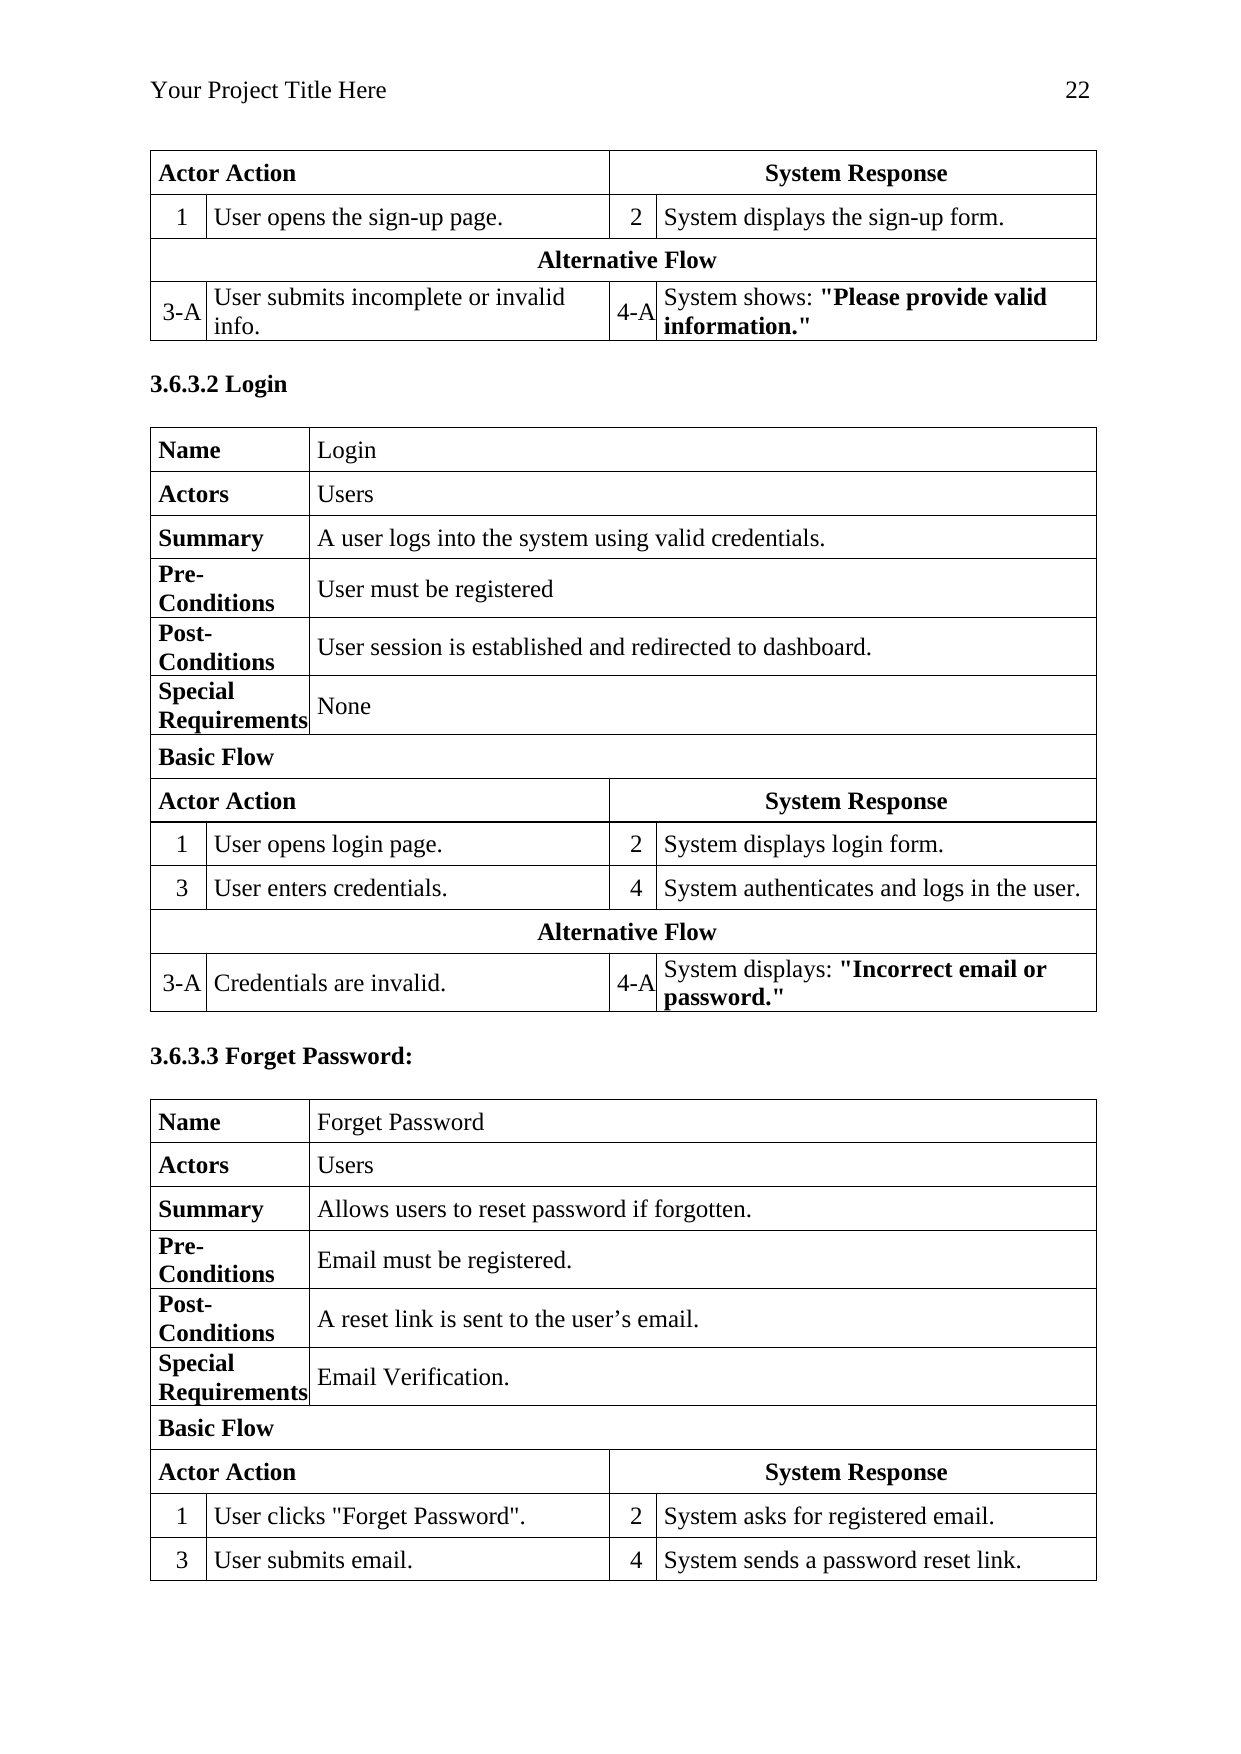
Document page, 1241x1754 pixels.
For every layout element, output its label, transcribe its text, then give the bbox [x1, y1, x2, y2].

table_cell Special Requirements [151, 1348, 309, 1405]
table_cell 3 [151, 1538, 206, 1580]
table_cell User opens the sign-up page. [207, 195, 609, 237]
table_cell User must be registered [310, 559, 1096, 617]
table_cell User opens login page. [207, 823, 609, 865]
table_cell Actor Action [151, 779, 609, 821]
table_cell Alternative Flow [151, 239, 1096, 281]
table_cell 3 [151, 866, 206, 909]
table_header Name [151, 428, 309, 471]
table_cell 4 [610, 1538, 656, 1580]
table_cell Post-Conditions [151, 618, 309, 675]
table_cell Post-Conditions [151, 1289, 309, 1347]
table_cell Users [310, 1143, 1096, 1186]
table_cell 4 [610, 866, 656, 909]
table_cell 2 [610, 823, 656, 865]
table_cell 3-A [151, 282, 206, 340]
table_cell Alternative Flow [151, 910, 1096, 953]
table_cell Email must be registered. [310, 1231, 1096, 1288]
table_header Forget Password [310, 1100, 1096, 1142]
table_cell Pre-Conditions [151, 559, 309, 617]
table_cell System shows: "Please provide valid information." [657, 282, 1096, 340]
table_cell 3-A [151, 954, 206, 1011]
table_cell 1 [151, 1494, 206, 1537]
table_cell User session is established and redirected to dashboard. [310, 618, 1096, 675]
table_cell Users [310, 472, 1096, 514]
table_header Name [151, 1100, 309, 1142]
table_cell Actor Action [151, 151, 609, 194]
table_cell Summary [151, 516, 309, 558]
table_cell A reset link is sent to the user’s email. [310, 1289, 1096, 1347]
table_cell System displays the sign-up form. [657, 195, 1096, 237]
table_cell 4-A [610, 282, 656, 340]
table_cell 1 [151, 195, 206, 237]
table_cell 2 [610, 195, 656, 237]
table_cell System sends a password reset link. [657, 1538, 1096, 1580]
table_cell System Response [610, 1450, 1096, 1493]
table_cell User submits email. [207, 1538, 609, 1580]
table_cell Summary [151, 1187, 309, 1230]
table_cell User submits incomplete or invalid info. [207, 282, 609, 340]
table_cell Email Verification. [310, 1348, 1096, 1405]
table_cell System displays: "Incorrect email or password." [657, 954, 1096, 1011]
table_cell System displays login form. [657, 823, 1096, 865]
table_cell None [310, 676, 1096, 734]
table_cell System authenticates and logs in the user. [657, 866, 1096, 909]
table_cell Credentials are invalid. [207, 954, 609, 1011]
table_cell Pre-Conditions [151, 1231, 309, 1288]
text 3.6.3.3 Forget Password: [150, 1041, 1090, 1070]
table_cell Special Requirements [151, 676, 309, 734]
table_cell Basic Flow [151, 735, 1096, 778]
table_header Login [310, 428, 1096, 471]
table_cell Actors [151, 1143, 309, 1186]
text 3.6.3.2 Login [150, 369, 1090, 398]
table_cell Allows users to reset password if forgotten. [310, 1187, 1096, 1230]
table_cell User enters credentials. [207, 866, 609, 909]
table_cell System Response [610, 151, 1096, 194]
table_cell 2 [610, 1494, 656, 1537]
table_cell User clicks "Forget Password". [207, 1494, 609, 1537]
table_cell System Response [610, 779, 1096, 821]
table_cell A user logs into the system using valid credentials. [310, 516, 1096, 558]
table_cell System asks for registered email. [657, 1494, 1096, 1537]
table_cell Actor Action [151, 1450, 609, 1493]
table_cell 1 [151, 823, 206, 865]
table_cell Actors [151, 472, 309, 514]
table_cell 4-A [610, 954, 656, 1011]
table_cell Basic Flow [151, 1406, 1096, 1449]
